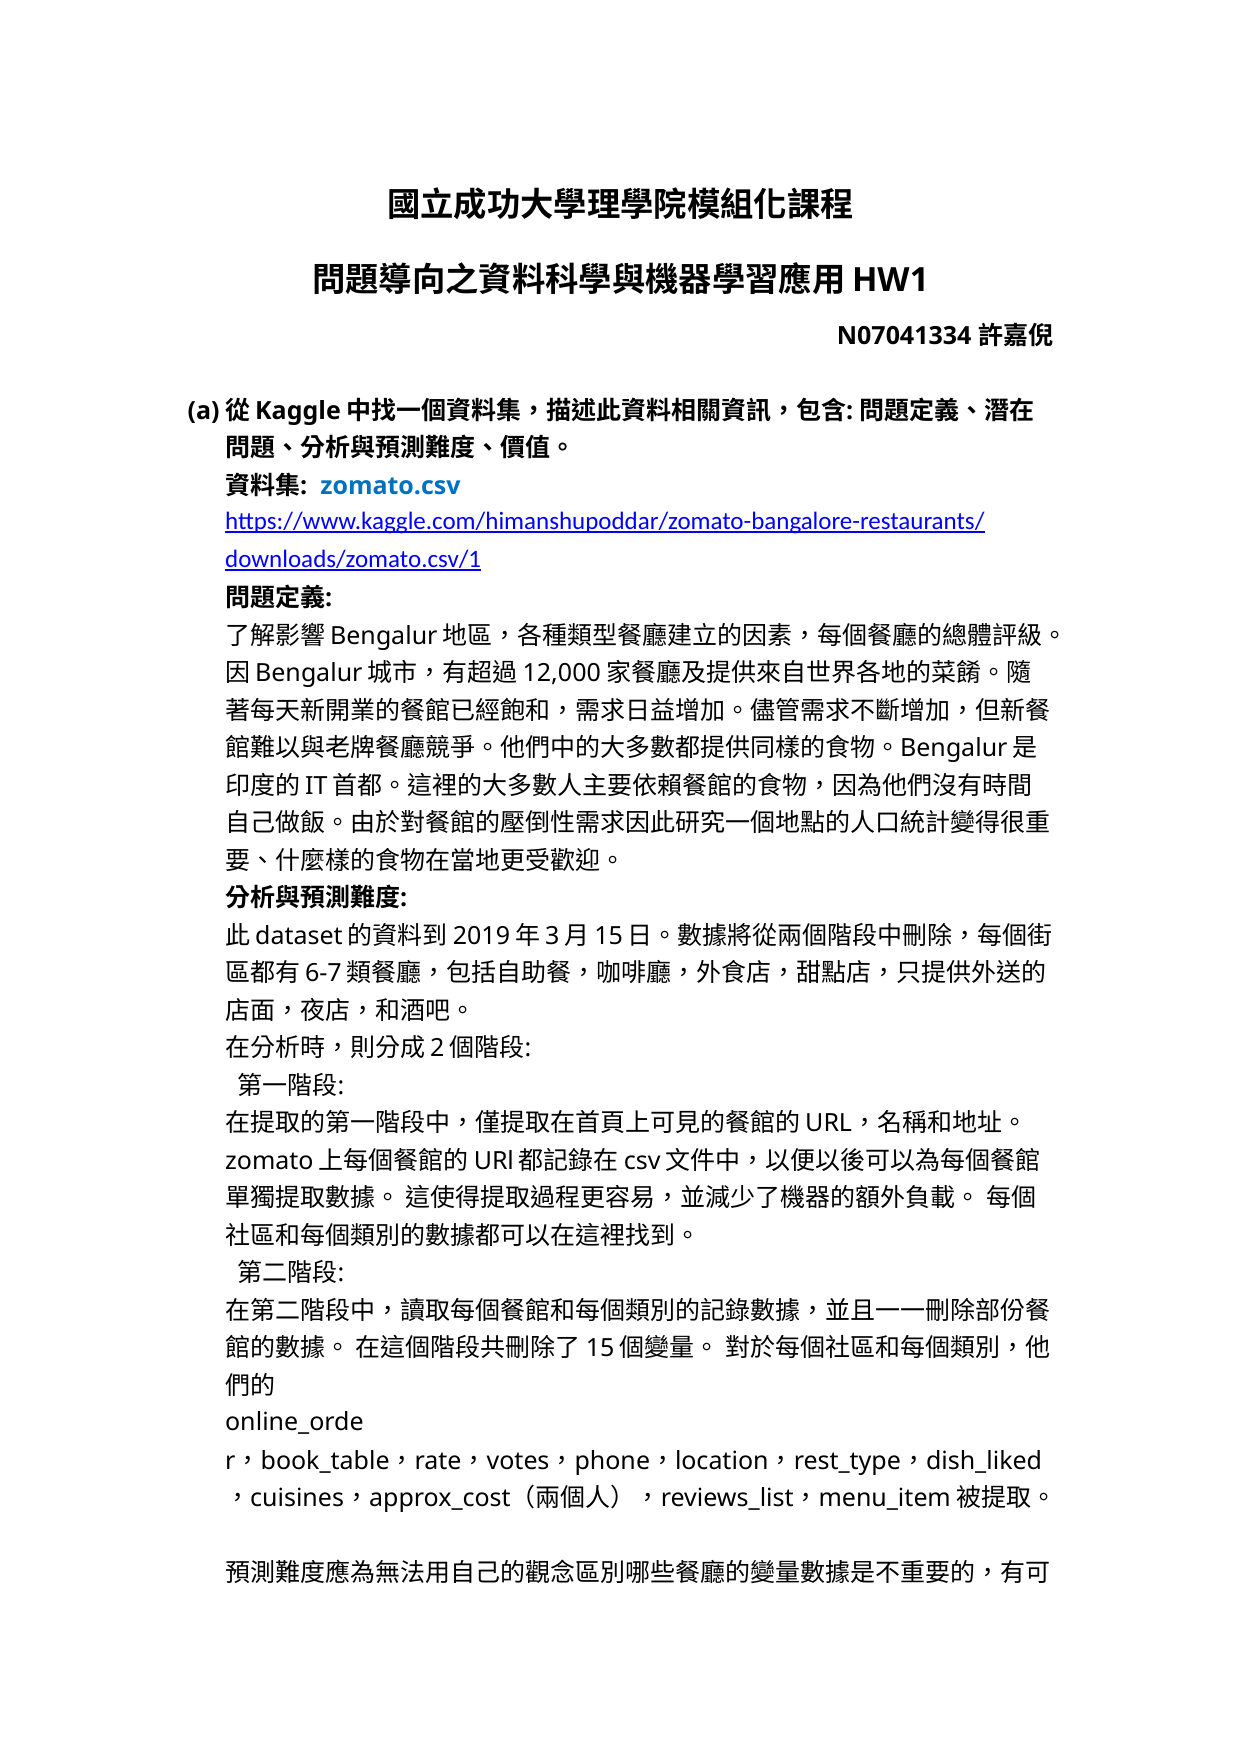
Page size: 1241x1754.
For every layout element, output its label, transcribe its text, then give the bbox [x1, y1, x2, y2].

list 在分析時，則分成2個階段: [225, 1027, 1053, 1064]
list 此dataset的資料到2019年3月15日。數據將從兩個階段中刪除，每個街區都有6-7類餐廳，包括自助餐，咖啡廳，外食店，甜點店，只提供外送的店面，夜店，和酒吧。 [225, 914, 1053, 1027]
list 分析與預測難度: [225, 877, 1053, 914]
list 問題定義: [225, 577, 1053, 614]
text 問題導向之資料科學與機器學習應用HW1 [187, 239, 1053, 314]
list 從Kaggle中找一個資料集，描述此資料相關資訊，包含: 問題定義、潛在問題、分析與預測難度、價值。 [187, 389, 1053, 464]
list 在第二階段中，讀取每個餐館和每個類別的記錄數據，並且一一刪除部份餐館的數據。 在這個階段共刪除了15個變量。 對於每個社區和每個類別，他們的online_order，book_table，rate，votes，phone，location，rest_type，dish_liked，cuisines，approx_cost（兩個人），reviews_list，menu_item被提取。 [225, 1289, 1053, 1552]
text 國立成功大學理學院模組化課程 [187, 164, 1053, 239]
list 第二階段: [237, 1252, 1053, 1289]
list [225, 1552, 1053, 1589]
list 第一階段: [237, 1064, 1053, 1102]
list 在提取的第一階段中，僅提取在首頁上可見的餐館的URL，名稱和地址。 zomato上每個餐館的URl都記錄在csv文件中，以便以後可以為每個餐館單獨提取數據。 這使得提取過程更容易，並減少了機器的額外負載。 每個社區和每個類別的數據都可以在這裡找到。 [225, 1102, 1053, 1252]
list https://www.kaggle.com/himanshupoddar/zomato-bangalore-restaurants/downloads/zomato.csv/1 [225, 502, 1053, 577]
list 資料集: zomato.csv [225, 464, 1053, 502]
text N07041334 許嘉倪 [187, 314, 1053, 352]
list 了解影響Bengalur地區，各種類型餐廳建立的因素，每個餐廳的總體評級。因Bengalur城市，有超過12,000家餐廳及提供來自世界各地的菜餚。隨著每天新開業的餐館已經飽和，需求日益增加。儘管需求不斷增加，但新餐館難以與老牌餐廳競爭。他們中的大多數都提供同樣的食物。Bengalur是印度的IT首都。這裡的大多數人主要依賴餐館的食物，因為他們沒有時間自己做飯。由於對餐館的壓倒性需求因此研究一個地點的人口統計變得很重要、什麼樣的食物在當地更受歡迎。 [225, 614, 1053, 877]
